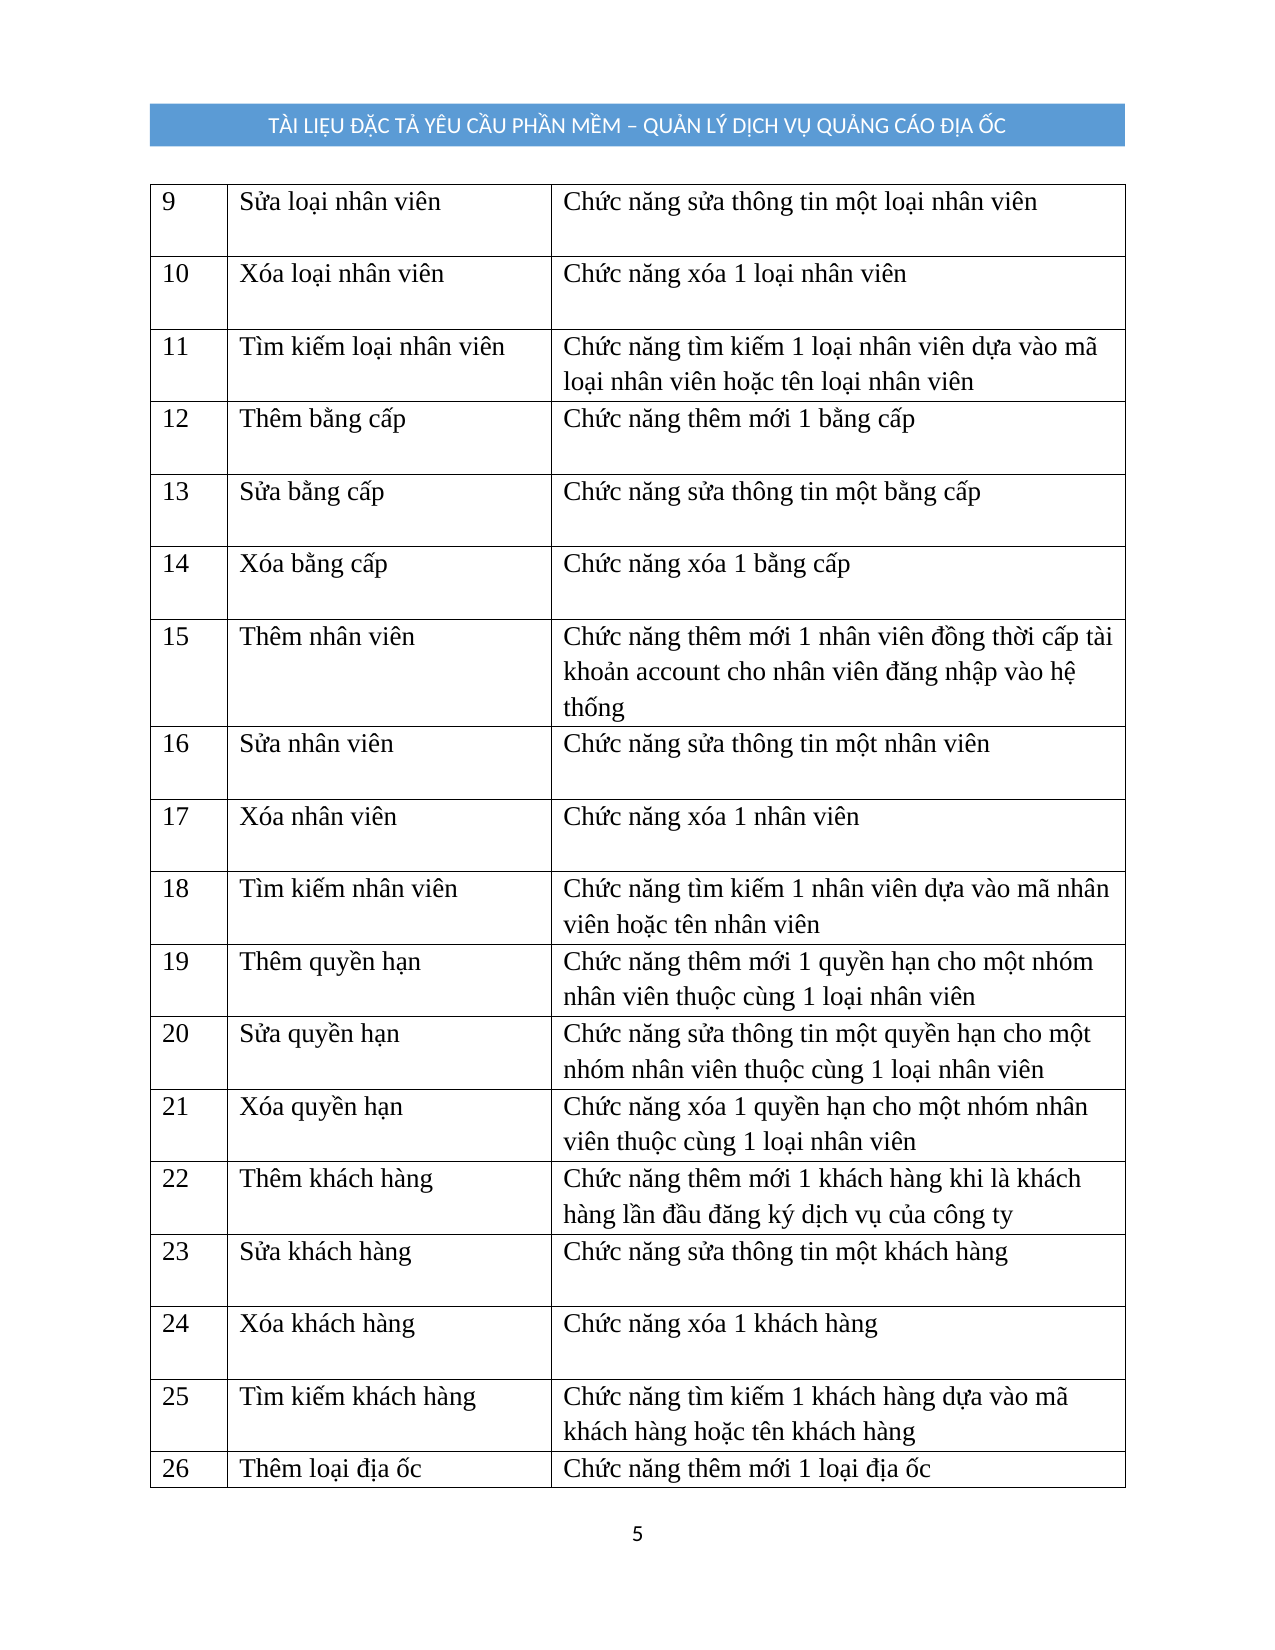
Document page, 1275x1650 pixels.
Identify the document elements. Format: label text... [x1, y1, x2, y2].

table_cell Thêm loại địa ốc [228, 1452, 551, 1487]
table_cell Thêm bằng cấp [228, 402, 551, 474]
table_cell Chức năng sửa thông tin một loại nhân viên [552, 185, 1125, 256]
table_cell Chức năng xóa 1 loại nhân viên [552, 257, 1125, 329]
table_cell Chức năng tìm kiếm 1 khách hàng dựa vào mã khách hàng hoặc tên khách hàng [552, 1380, 1125, 1451]
table_cell Sửa nhân viên [228, 727, 551, 799]
table_cell Chức năng thêm mới 1 khách hàng khi là khách hàng lần đầu đăng ký dịch vụ của công ty [552, 1162, 1125, 1234]
table_cell Chức năng thêm mới 1 nhân viên đồng thời cấp tài khoản account cho nhân viên đăng nhập vào hệ thống [552, 620, 1125, 726]
table_cell [151, 1452, 227, 1487]
table_cell Thêm nhân viên [228, 620, 551, 726]
table_cell [151, 1235, 227, 1306]
table_cell Xóa khách hàng [228, 1307, 551, 1379]
table_cell Chức năng xóa 1 quyền hạn cho một nhóm nhân viên thuộc cùng 1 loại nhân viên [552, 1090, 1125, 1161]
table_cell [552, 1452, 1125, 1487]
table_cell Tìm kiếm loại nhân viên [228, 330, 551, 401]
table_cell [151, 1090, 227, 1161]
table_cell [151, 475, 227, 546]
table_cell [151, 257, 227, 329]
table_cell Chức năng tìm kiếm 1 loại nhân viên dựa vào mã loại nhân viên hoặc tên loại nhân viên [552, 330, 1125, 401]
table_cell [151, 1017, 227, 1089]
table_cell [151, 872, 227, 944]
table_cell Chức năng thêm mới 1 bằng cấp [552, 402, 1125, 474]
table_cell Tìm kiếm nhân viên [228, 872, 551, 944]
table_cell Xóa loại nhân viên [228, 257, 551, 329]
table_cell Chức năng sửa thông tin một quyền hạn cho một nhóm nhân viên thuộc cùng 1 loại nhân viên [552, 1017, 1125, 1089]
table_cell Sửa bằng cấp [228, 475, 551, 546]
table_cell Chức năng sửa thông tin một nhân viên [552, 727, 1125, 799]
table_cell [151, 185, 227, 256]
table_cell [151, 330, 227, 401]
table_cell Chức năng sửa thông tin một bằng cấp [552, 475, 1125, 546]
table_cell Thêm quyền hạn [228, 945, 551, 1016]
table_cell Chức năng xóa 1 nhân viên [552, 800, 1125, 871]
table_cell [151, 402, 227, 474]
table_cell Xóa quyền hạn [228, 1090, 551, 1161]
table_cell [151, 1307, 227, 1379]
table_cell Chức năng tìm kiếm 1 nhân viên dựa vào mã nhân viên hoặc tên nhân viên [552, 872, 1125, 944]
table_cell [151, 1380, 227, 1451]
table_cell Chức năng sửa thông tin một khách hàng [552, 1235, 1125, 1306]
table_cell [151, 727, 227, 799]
table_cell Thêm khách hàng [228, 1162, 551, 1234]
table_cell Chức năng thêm mới 1 quyền hạn cho một nhóm nhân viên thuộc cùng 1 loại nhân viên [552, 945, 1125, 1016]
table_cell Tìm kiếm khách hàng [228, 1380, 551, 1451]
table_cell Xóa bằng cấp [228, 547, 551, 619]
table_cell [151, 800, 227, 871]
table_cell [151, 945, 227, 1016]
table_cell Sửa loại nhân viên [228, 185, 551, 256]
table_cell Sửa khách hàng [228, 1235, 551, 1306]
table_cell Xóa nhân viên [228, 800, 551, 871]
table_cell [151, 620, 227, 726]
table_cell Chức năng xóa 1 khách hàng [552, 1307, 1125, 1379]
table_cell Sửa quyền hạn [228, 1017, 551, 1089]
table_cell [151, 1162, 227, 1234]
table_cell Chức năng xóa 1 bằng cấp [552, 547, 1125, 619]
table_cell [151, 547, 227, 619]
